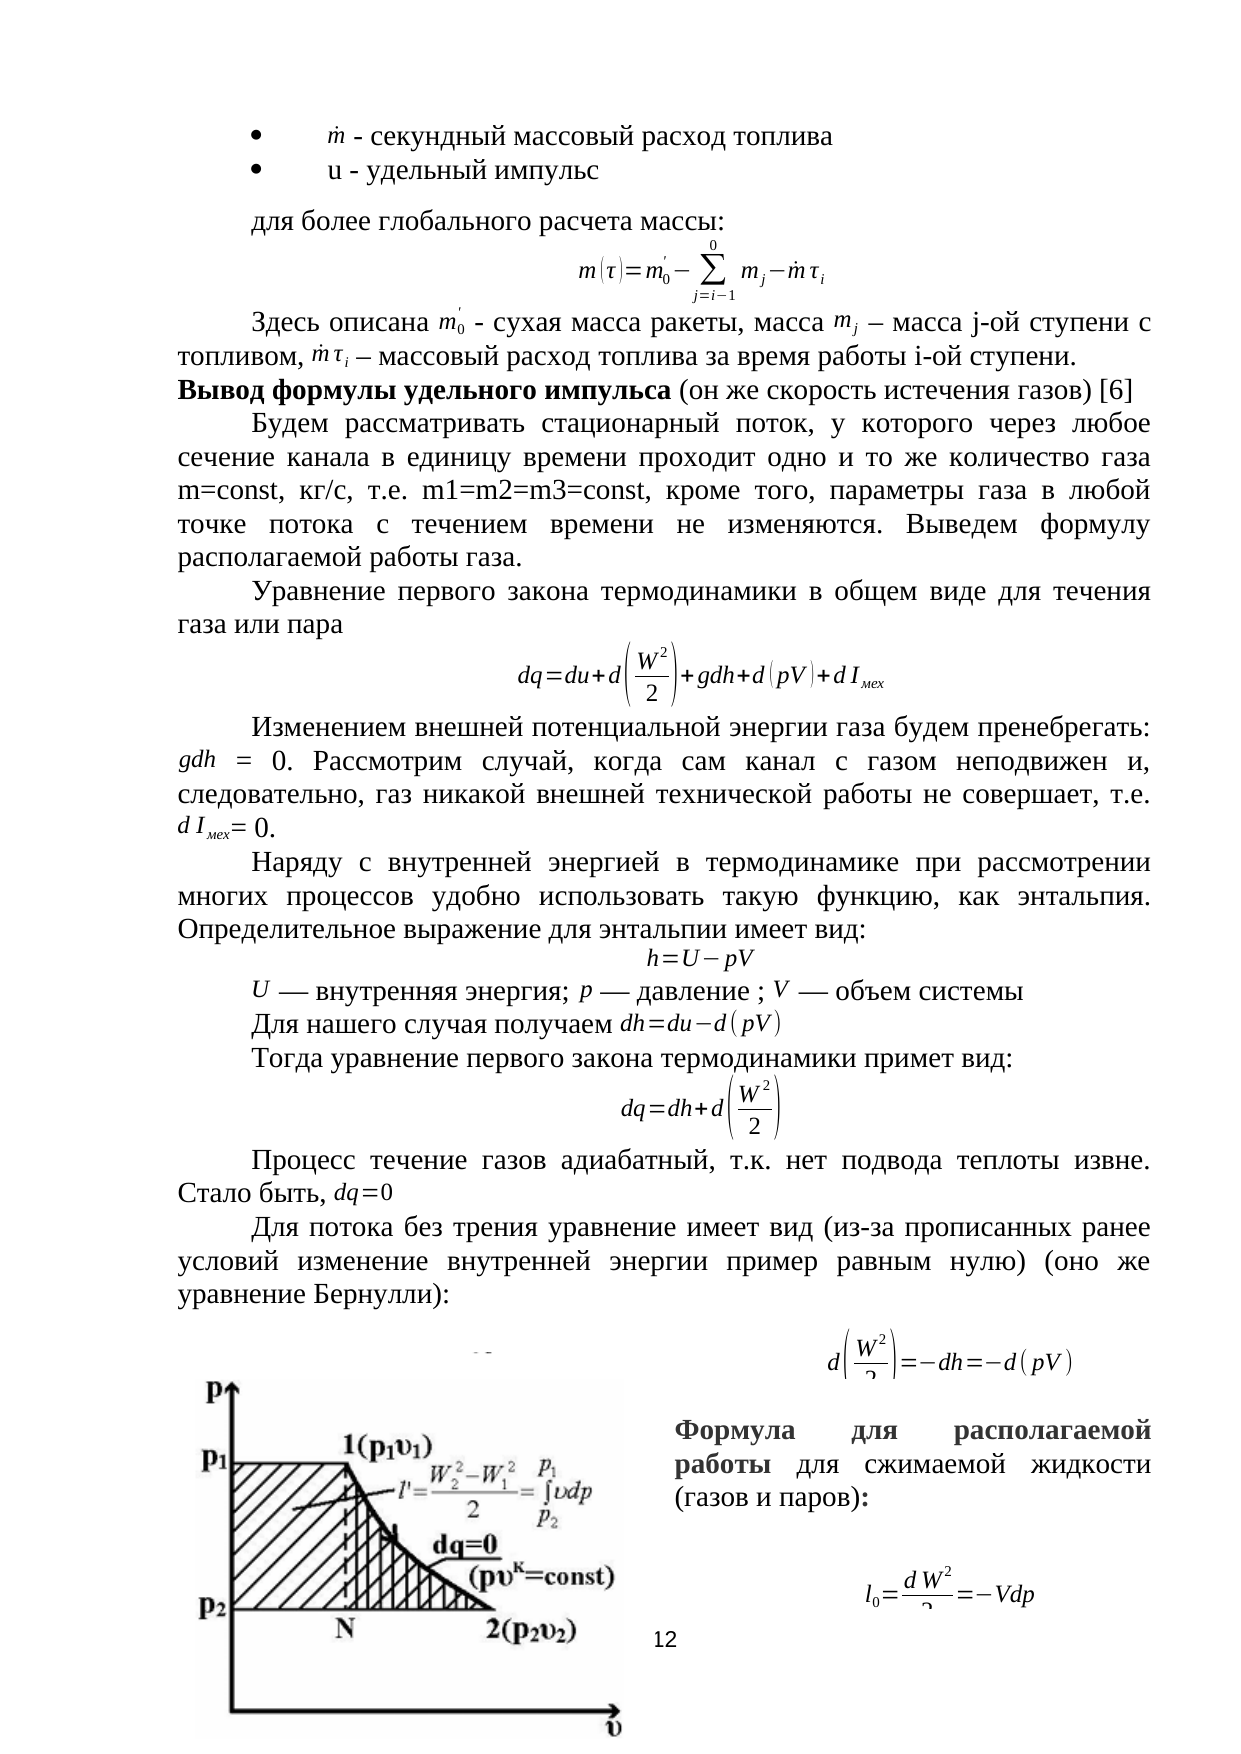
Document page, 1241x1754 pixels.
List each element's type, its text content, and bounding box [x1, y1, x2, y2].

text для более глобального расчета массы: [177, 203, 1152, 236]
text Процесс течение газов адиабатный, т.к. нет подвода теплоты извне. Стало быть, [177, 1142, 1152, 1209]
picture [177, 1352, 656, 1754]
text Наряду с внутренней энергией в термодинамике при рассмотрении многих процессов удобно использовать такую функцию, как энтальпия. Определительное выражение для энтальпии имеет вид: [177, 844, 1152, 945]
text Изменением внешней потенциальной энергии газа будем пренебрегать: = 0. Рассмотрим случай, когда сам канал с газом неподвижен и, следовательно, газ никакой внешней технической работы не совершает, т.е. = 0. [177, 709, 1152, 844]
text Здесь описана - сухая масса ракеты, масса – масса j-ой ступени с топливом, – массовый расход топлива за время работы i-ой ступени. [177, 303, 1152, 372]
text Тогда уравнение первого закона термодинамики примет вид: [177, 1040, 1152, 1073]
list - секундный массовый расход топлива [177, 118, 1152, 152]
list u - удельный импульс [177, 152, 1152, 186]
text — внутренняя энергия; — давление ; — объем системы [177, 973, 1152, 1006]
text Будем рассматривать стационарный поток, у которого через любое сечение канала в единицу времени проходит одно и то же количество газа m=const, кг/c, т.е. m1=m2=m3=const, кроме того, параметры газа в любой точке потока с течением времени не изменяются. Выведем формулу располагаемой работы газа. [177, 405, 1152, 573]
text Уравнение первого закона термодинамики в общем виде для течения газа или пара [177, 573, 1152, 640]
text Вывод формулы удельного импульса (он же скорость истечения газов) [6] [177, 372, 1152, 405]
text Формула для располагаемой работы для сжимаемой жидкости (газов и паров): [656, 1412, 1152, 1513]
text Для потока без трения уравнение имеет вид (из-за прописанных ранее условий изменение внутренней энергии пример равным нулю) (оно же уравнение Бернулли): [177, 1209, 1152, 1310]
text Для нашего случая получаем [177, 1006, 1152, 1040]
